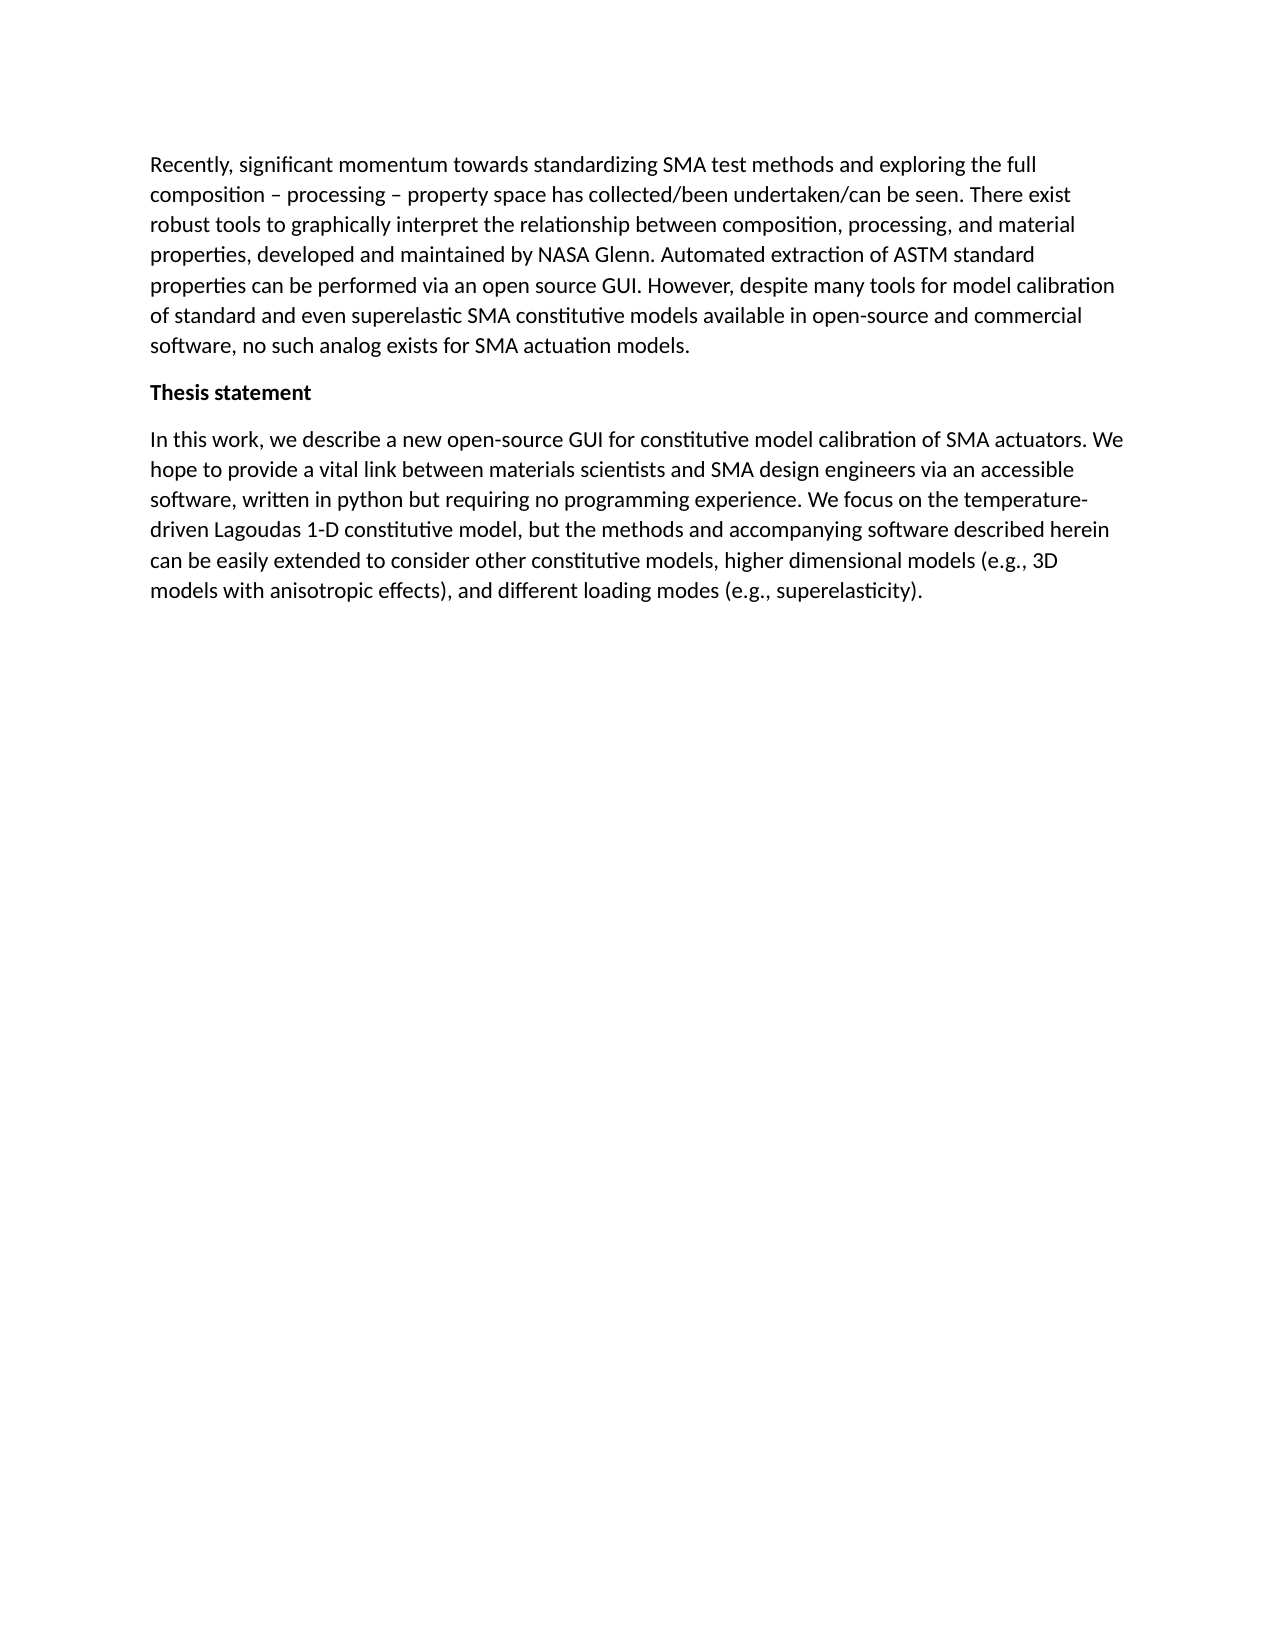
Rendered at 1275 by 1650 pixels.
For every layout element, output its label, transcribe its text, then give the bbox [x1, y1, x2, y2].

text In this work, we describe a new open-source GUI for constitutive model calibration of SMA actuators. We hope to provide a vital link between materials scientists and SMA design engineers via an accessible software, written in python but requiring no programming experience. We focus on the temperature-driven Lagoudas 1-D constitutive model, but the methods and accompanying software described herein can be easily extended to consider other constitutive models, higher dimensional models (e.g., 3D models with anisotropic effects), and different loading modes (e.g., superelasticity). [150, 425, 1125, 604]
text Recently, significant momentum towards standardizing SMA test methods and exploring the full composition – processing – property space has collected/been undertaken/can be seen. There exist robust tools to graphically interpret the relationship between composition, processing, and material properties, developed and maintained by NASA Glenn. Automated extraction of ASTM standard properties can be performed via an open source GUI. However, despite many tools for model calibration of standard and even superelastic SMA constitutive models available in open-source and commercial software, no such analog exists for SMA actuation models. [150, 150, 1125, 359]
text Thesis statement [150, 378, 1125, 406]
